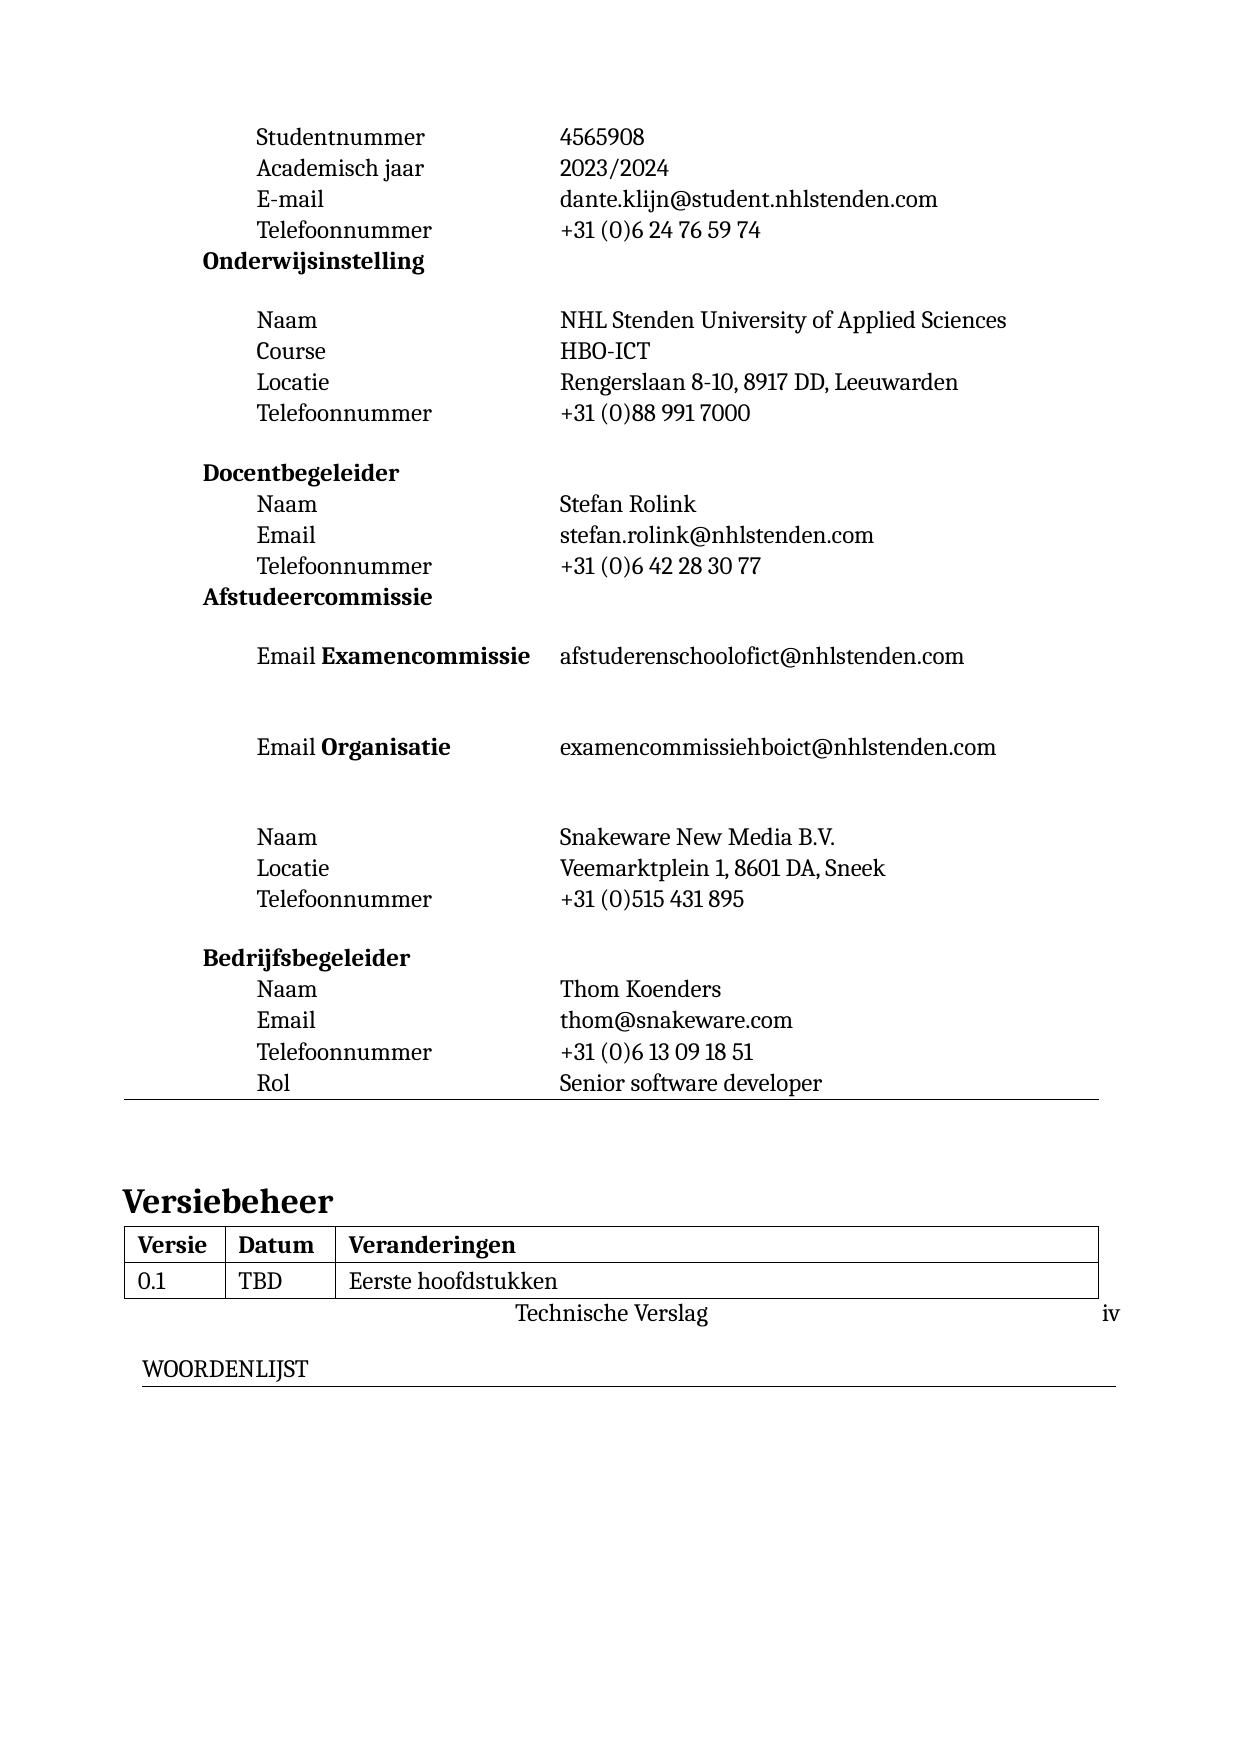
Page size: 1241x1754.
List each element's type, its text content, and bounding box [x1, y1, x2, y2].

table_cell E-mail [203, 185, 560, 216]
table_cell dante.klijn@student.nhlstenden.com [560, 185, 1037, 216]
table_cell Naam [203, 975, 560, 1006]
text Technische Verslag iv [124, 1299, 1120, 1327]
table_cell Telefoonnummer Onderwijsinstelling [203, 216, 560, 306]
table_cell Locatie [203, 854, 560, 885]
table_cell Stefan Rolink [560, 490, 1037, 521]
table_header Versie [125, 1227, 225, 1262]
table_cell +31 (0)515 431 895 [560, 885, 1037, 975]
table_cell TBD [226, 1263, 335, 1298]
table_cell 0.1 [125, 1263, 225, 1298]
table_cell Eerste hoofdstukken [336, 1263, 1098, 1298]
table_cell Naam [203, 823, 560, 854]
table_cell +31 (0)6 24 76 59 74 [560, 216, 1037, 306]
table_cell 2023/2024 [560, 154, 1037, 185]
table_cell afstuderenschoolofict@nhlstenden.com [560, 642, 1037, 732]
table_cell Email Organisatie [203, 733, 560, 823]
table_cell Locatie [203, 368, 560, 399]
table_cell Rol [203, 1069, 560, 1099]
table_cell Telefoonnummer Docentbegeleider [203, 399, 560, 490]
table_cell stefan.rolink@nhlstenden.com [560, 521, 1037, 552]
table_header Datum [226, 1227, 335, 1262]
table_cell HBO-ICT [560, 337, 1037, 368]
table_cell Email [203, 1006, 560, 1037]
table_cell NHL Stenden University of Applied Sciences [560, 306, 1037, 337]
table_cell Naam [203, 490, 560, 521]
table_cell +31 (0)6 42 28 30 77 [560, 552, 1037, 642]
table_cell +31 (0)88 991 7000 [560, 399, 1037, 490]
table_cell Senior software developer [560, 1069, 1037, 1099]
table_cell Snakeware New Media B.V. [560, 823, 1037, 854]
text WOORDENLIJST [142, 1355, 1120, 1384]
table_cell Telefoonnummer Bedrijfsbegeleider [203, 885, 560, 975]
table_cell Telefoonnummer Afstudeercommissie [203, 552, 560, 642]
table_cell Rengerslaan 8-10, 8917 DD, Leeuwarden [560, 368, 1037, 399]
text Versiebeheer [122, 1182, 1120, 1223]
table_cell thom@snakeware.com [560, 1006, 1037, 1037]
table_cell Veemarktplein 1, 8601 DA, Sneek [560, 854, 1037, 885]
table_header Veranderingen [336, 1227, 1098, 1262]
table_cell Thom Koenders [560, 975, 1037, 1006]
table_cell Studentnummer [203, 123, 560, 154]
table_cell +31 (0)6 13 09 18 51 [560, 1038, 1037, 1068]
table_cell 4565908 [560, 123, 1037, 154]
table_cell Naam [203, 306, 560, 337]
table_cell Course [203, 337, 560, 368]
table_cell Email [203, 521, 560, 552]
table_cell Telefoonnummer [203, 1038, 560, 1068]
table_cell examencommissiehboict@nhlstenden.com [560, 733, 1037, 823]
table_cell Academisch jaar [203, 154, 560, 185]
table_cell Email Examencommissie [203, 642, 560, 732]
